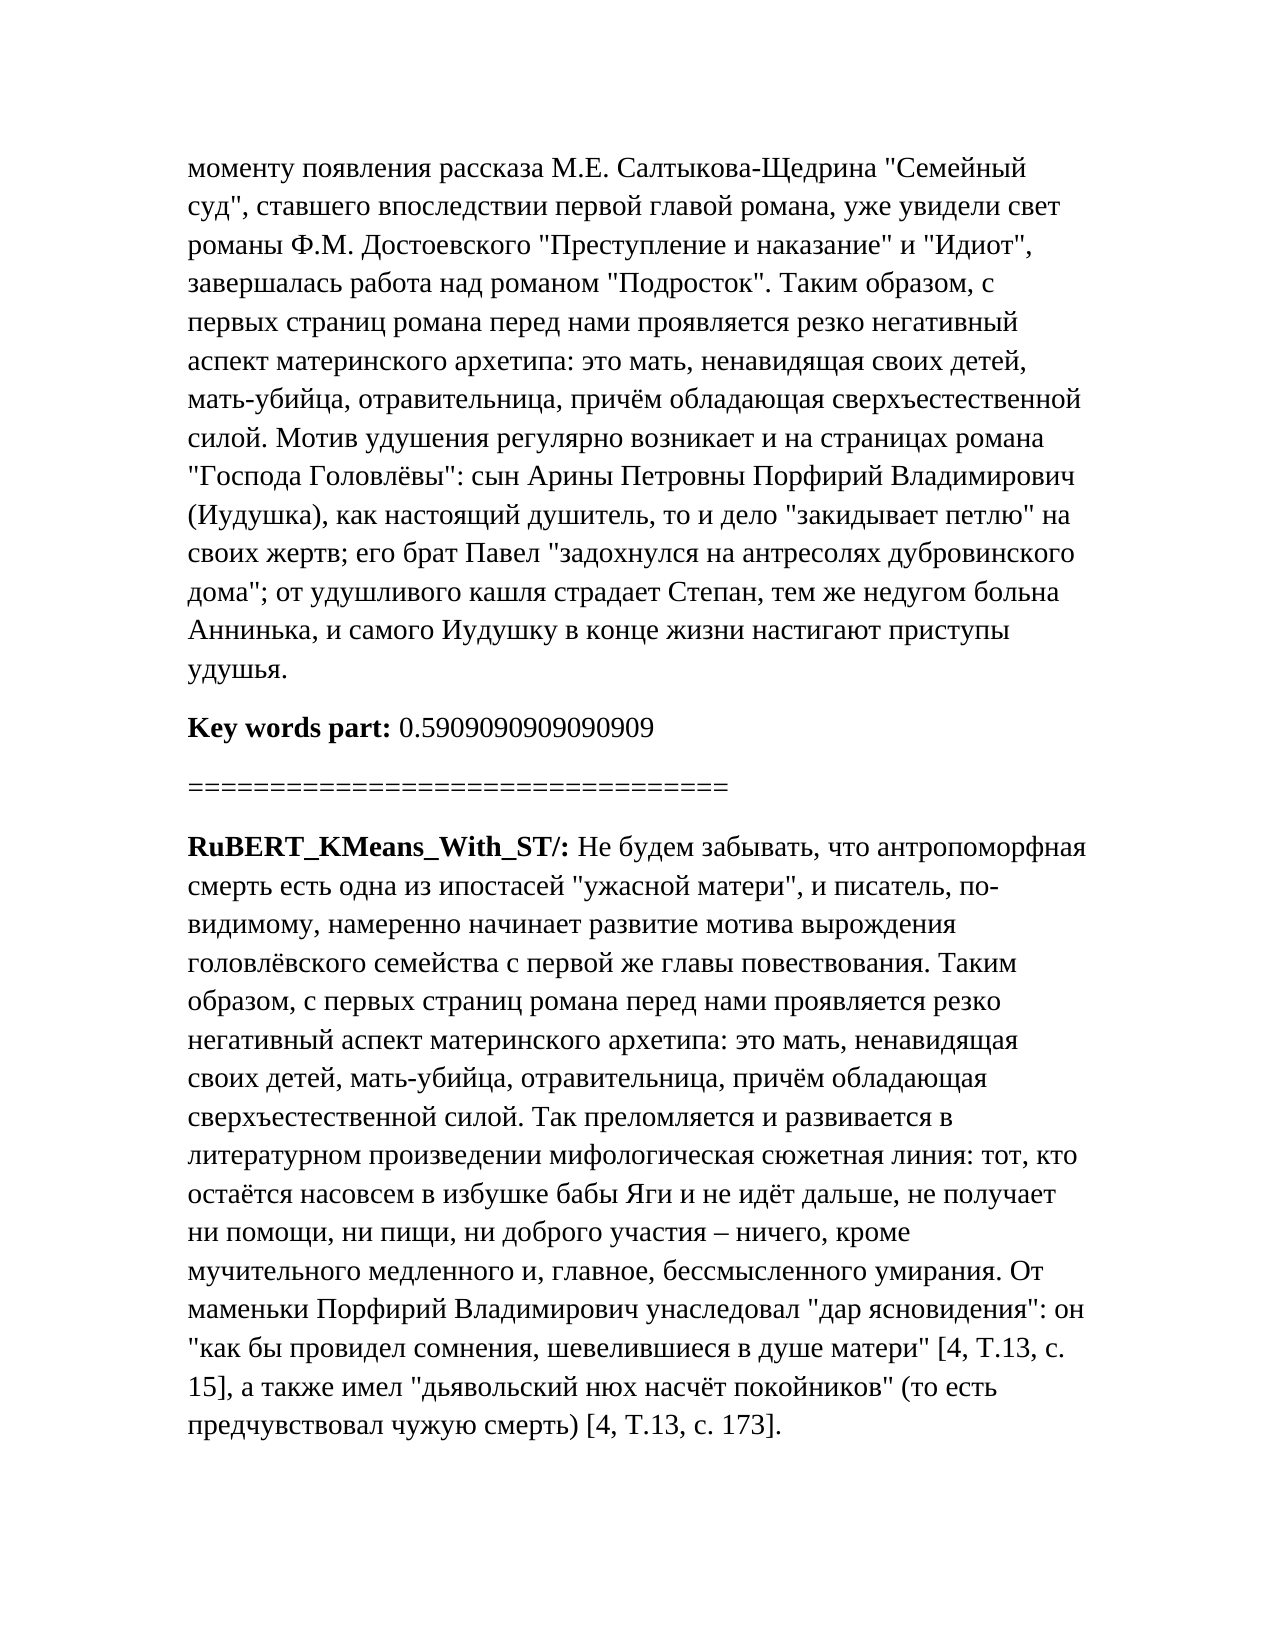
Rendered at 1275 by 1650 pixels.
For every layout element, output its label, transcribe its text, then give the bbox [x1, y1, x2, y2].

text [187, 150, 1087, 684]
text Key words part: 0.5909090909090909 [187, 710, 1087, 744]
text ================================= [187, 770, 1087, 803]
text RuBERT_KMeans_With_ST/: Не будем забывать, что антропоморфная смерть есть одна из ипостасей "ужасной матери", и писатель, по-видимому, намеренно начинает развитие мотива вырождения головлёвского семейства с первой же главы повествования. Таким образом, с первых страниц романа перед нами проявляется резко негативный аспект материнского архетипа: это мать, ненавидящая своих детей, мать-убийца, отравительница, причём обладающая сверхъестественной силой. Так преломляется и развивается в литературном произведении мифологическая сюжетная линия: тот, кто остаётся насовсем в избушке бабы Яги и не идёт дальше, не получает ни помощи, ни пищи, ни доброго участия – ничего, кроме мучительного медленного и, главное, бессмысленного умирания. От маменьки Порфирий Владимирович унаследовал "дар ясновидения": он "как бы провидел сомнения, шевелившиеся в душе матери" [4, Т.13, с. 15], а также имел "дьявольский нюх насчёт покойников" (то есть предчувствовал чужую смерть) [4, Т.13, с. 173]. [187, 829, 1087, 1441]
